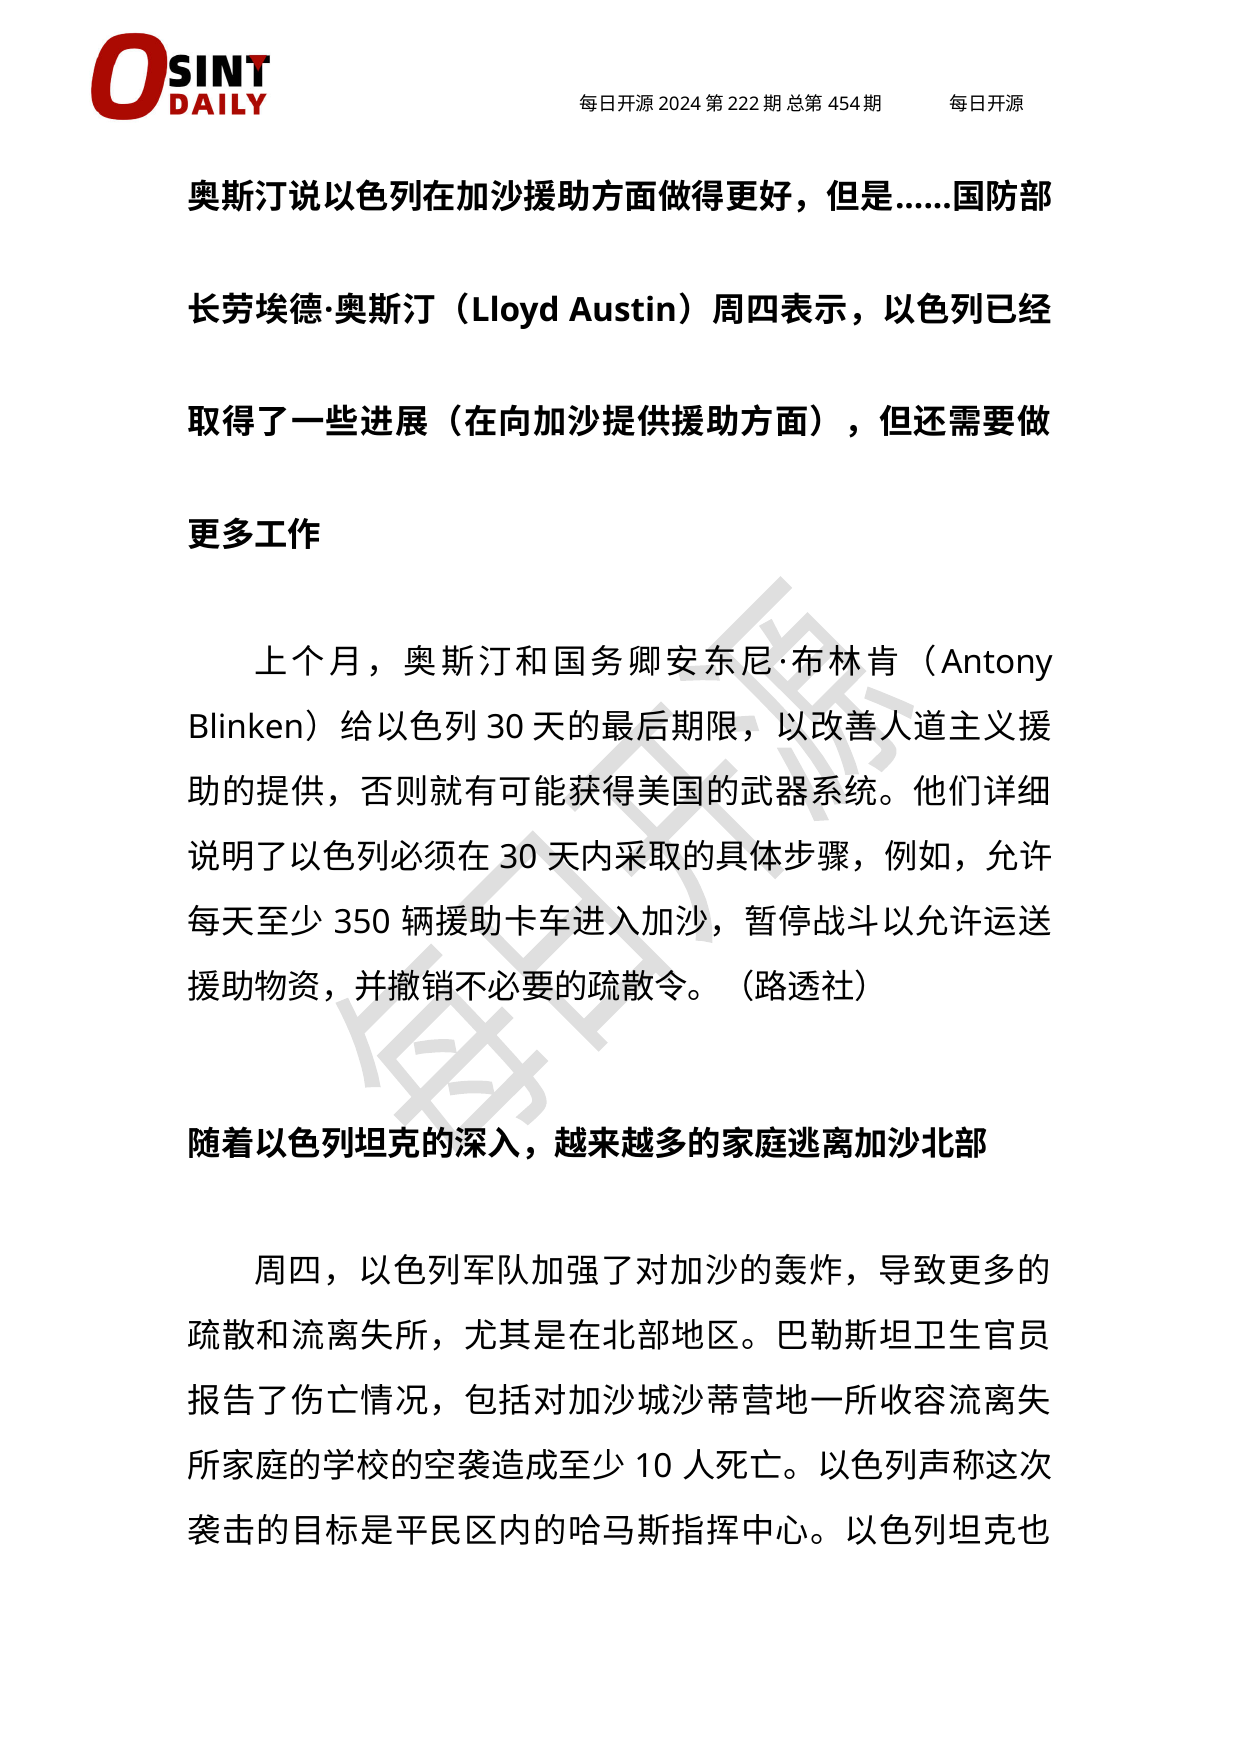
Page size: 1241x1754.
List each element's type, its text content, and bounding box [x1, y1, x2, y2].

subtitle 随着以色列坦克的深入，越来越多的家庭逃离加沙北部 [187, 1108, 1053, 1173]
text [187, 1236, 1053, 1561]
picture [81, 27, 284, 128]
subtitle 奥斯汀说以色列在加沙援助方面做得更好，但是......国防部长劳埃德·奥斯汀（Lloyd Austin）周四表示，以色列已经取得了一些进展（在向加沙提供援助方面），但还需要做更多工作 [187, 162, 1053, 564]
text 上个月，奥斯汀和国务卿安东尼·布林肯（Antony Blinken）给以色列30天的最后期限，以改善人道主义援助的提供，否则就有可能获得美国的武器系统。他们详细说明了以色列必须在 30 天内采取的具体步骤，例如，允许每天至少 350 辆援助卡车进入加沙，暂停战斗以允许运送援助物资，并撤销不必要的疏散令。（路透社） [187, 626, 1053, 1016]
